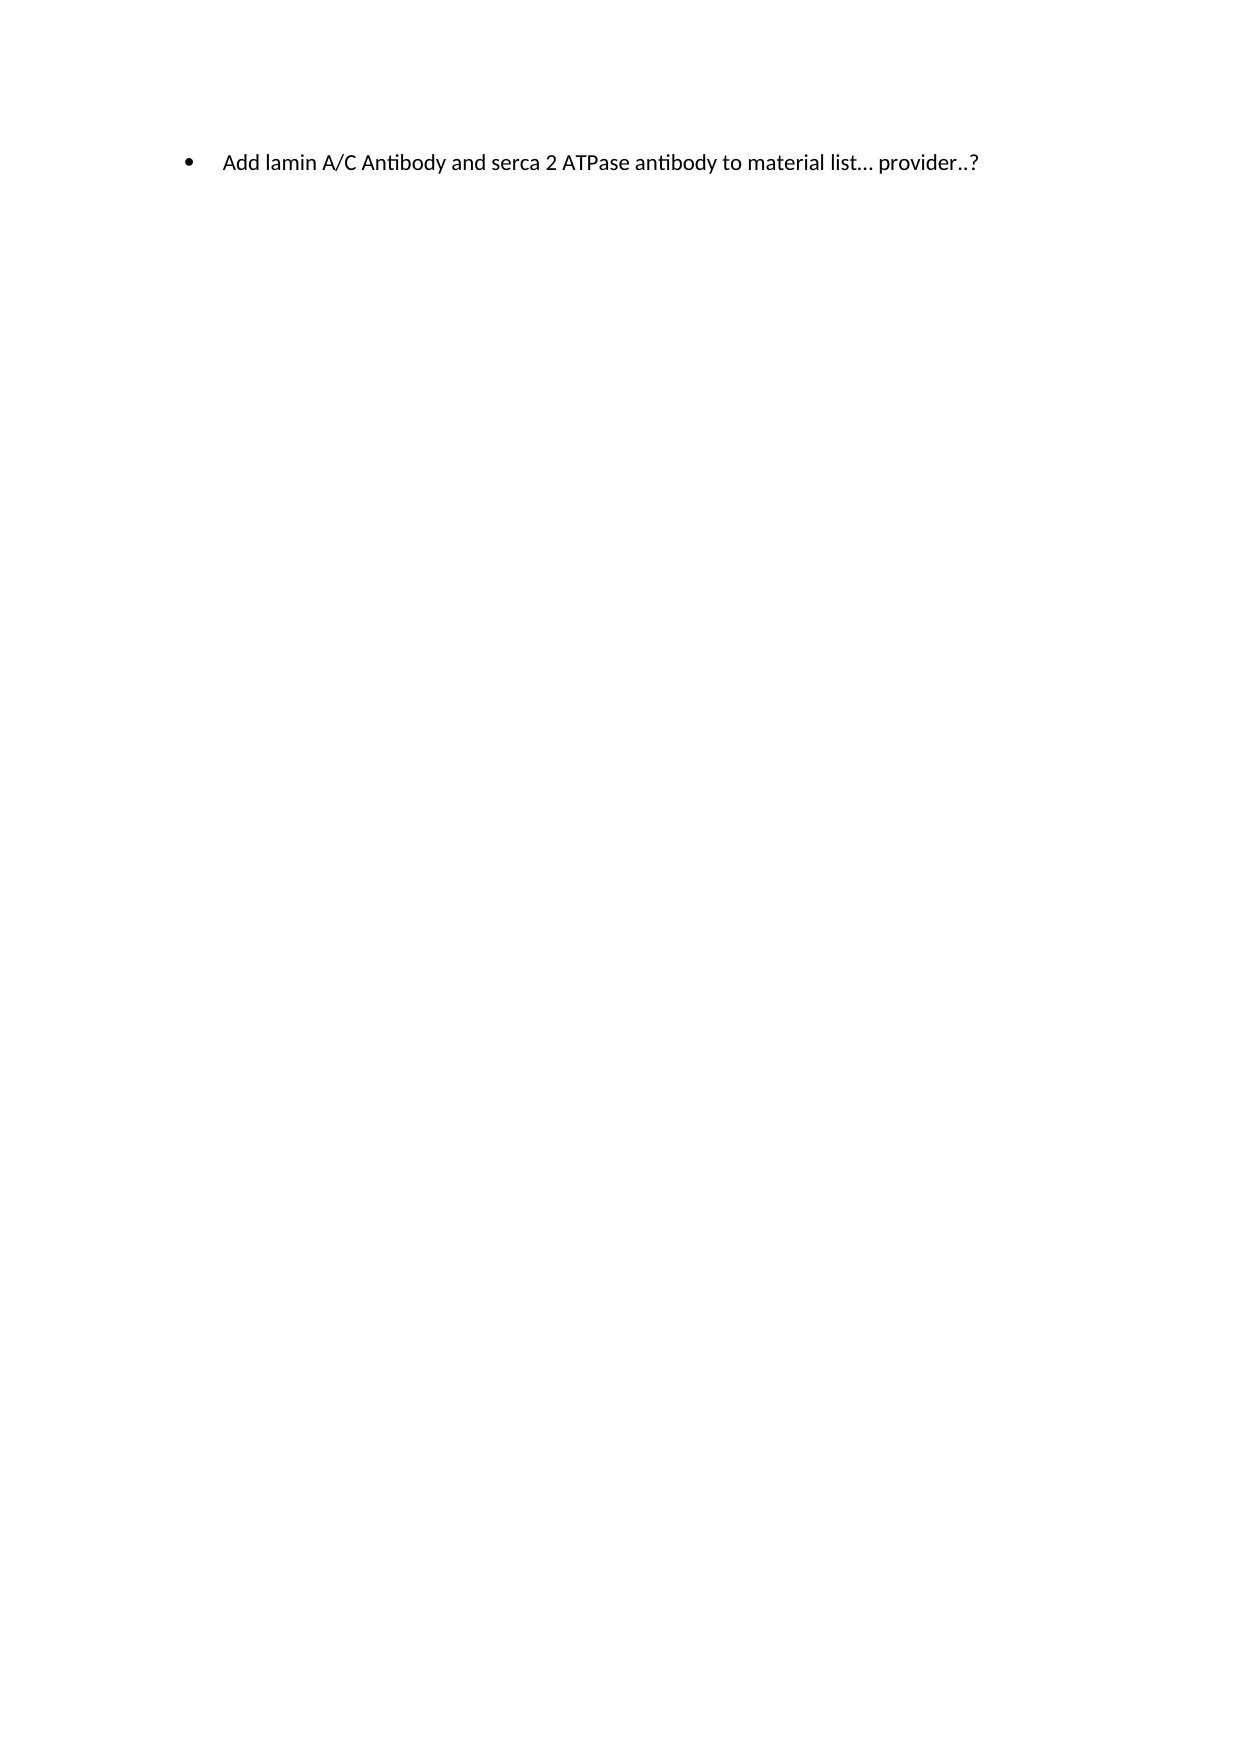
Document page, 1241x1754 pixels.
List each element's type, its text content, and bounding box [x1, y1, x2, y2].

list Add lamin A/C Antibody and serca 2 ATPase antibody to material list… provider..? [185, 148, 1093, 176]
